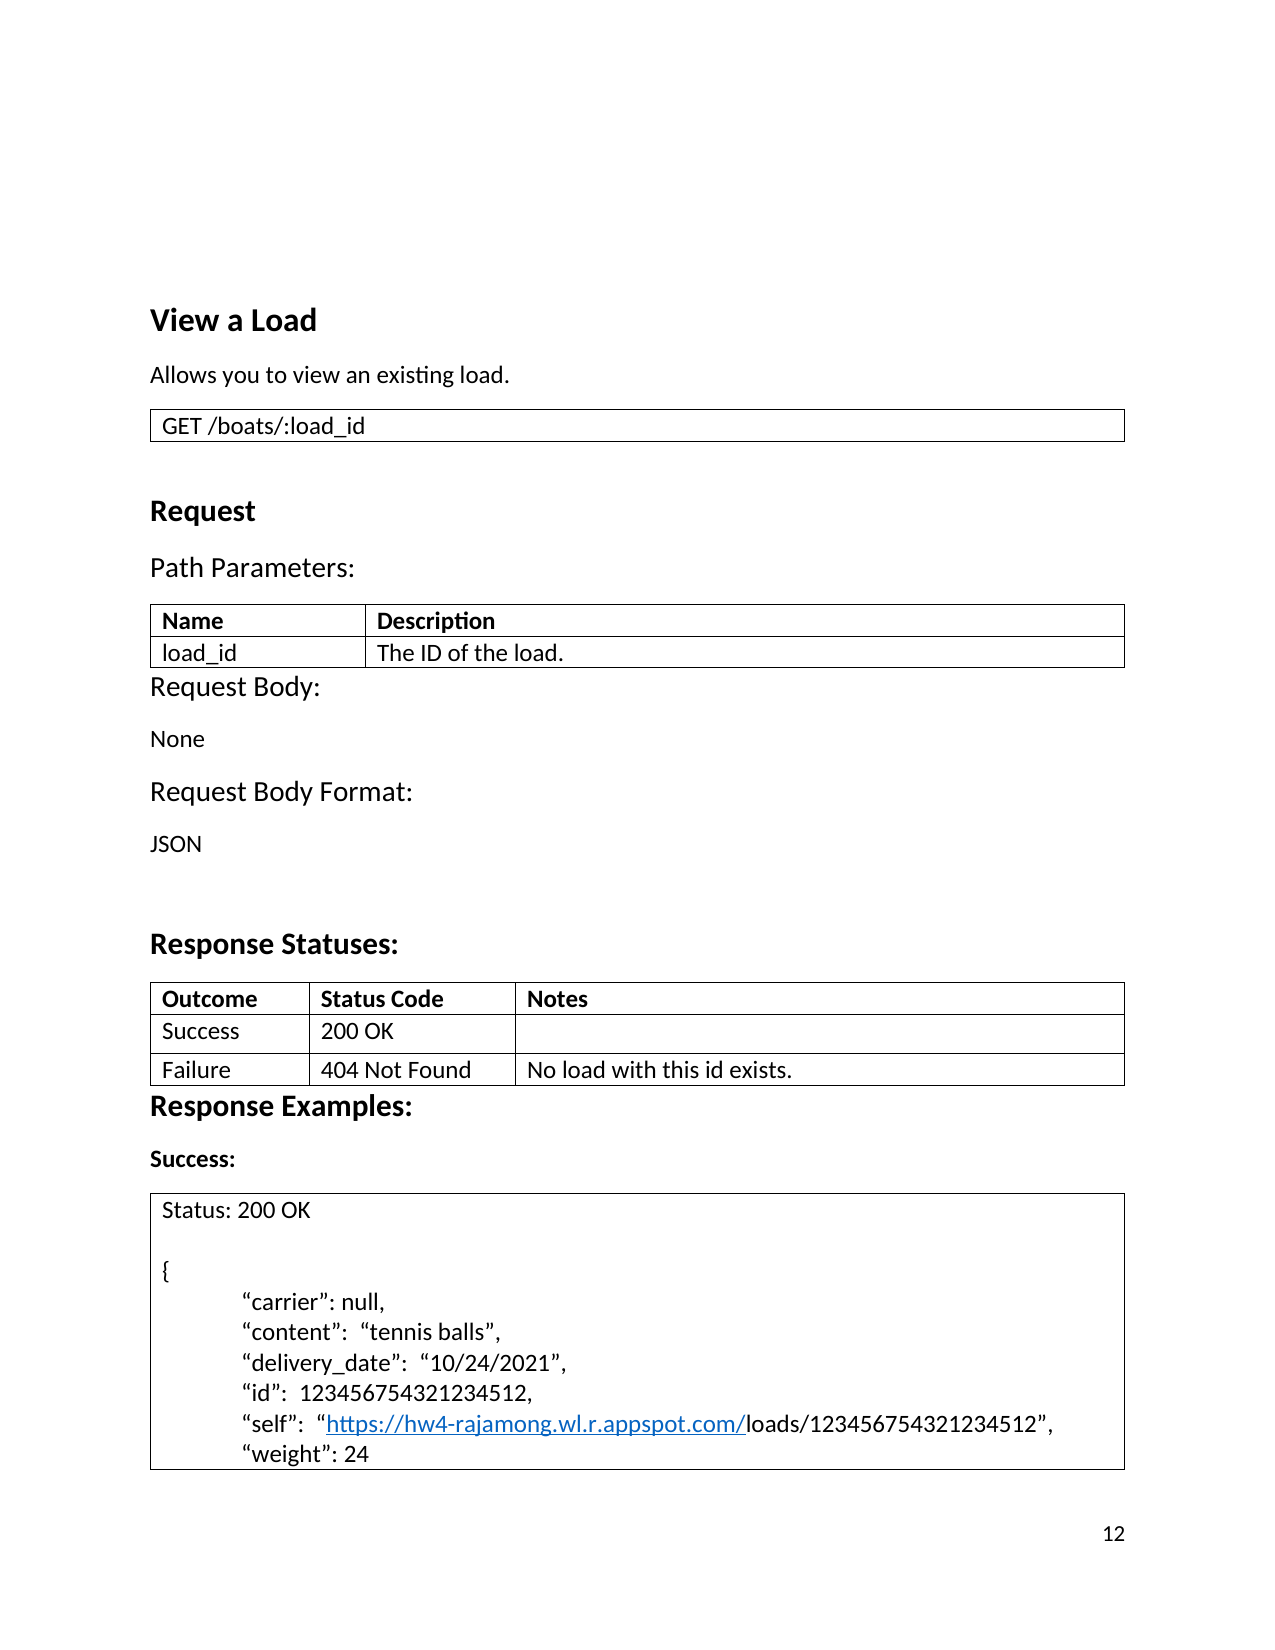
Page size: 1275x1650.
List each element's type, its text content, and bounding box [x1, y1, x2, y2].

text Request Body Format: [150, 773, 1125, 808]
table_cell Failure [151, 1054, 309, 1084]
table_cell Success [151, 1015, 309, 1053]
text View a Load [150, 299, 1125, 339]
text Response Examples: [150, 1086, 1125, 1124]
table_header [151, 1194, 1124, 1469]
table_cell load_id [151, 637, 365, 667]
table_cell [516, 1015, 1124, 1053]
table_header Notes [516, 983, 1124, 1014]
text Request [150, 491, 1125, 529]
table_header Name [151, 605, 365, 636]
table_header Outcome [151, 983, 309, 1014]
table_cell The ID of the load. [366, 637, 1124, 667]
text Response Statuses: [150, 924, 1125, 963]
text JSON [150, 828, 1125, 858]
text Success: [150, 1143, 1125, 1174]
table_header GET /boats/:load_id [151, 410, 1124, 441]
table_header Status Code [310, 983, 515, 1014]
text Allows you to view an existing load. [150, 359, 1125, 390]
table_header Description [366, 605, 1124, 636]
text None [150, 723, 1125, 754]
table_cell 404 Not Found [310, 1054, 515, 1084]
text Path Parameters: [150, 549, 1125, 584]
table_cell No load with this id exists. [516, 1054, 1124, 1084]
table_cell 200 OK [310, 1015, 515, 1053]
text Request Body: [150, 668, 1125, 704]
